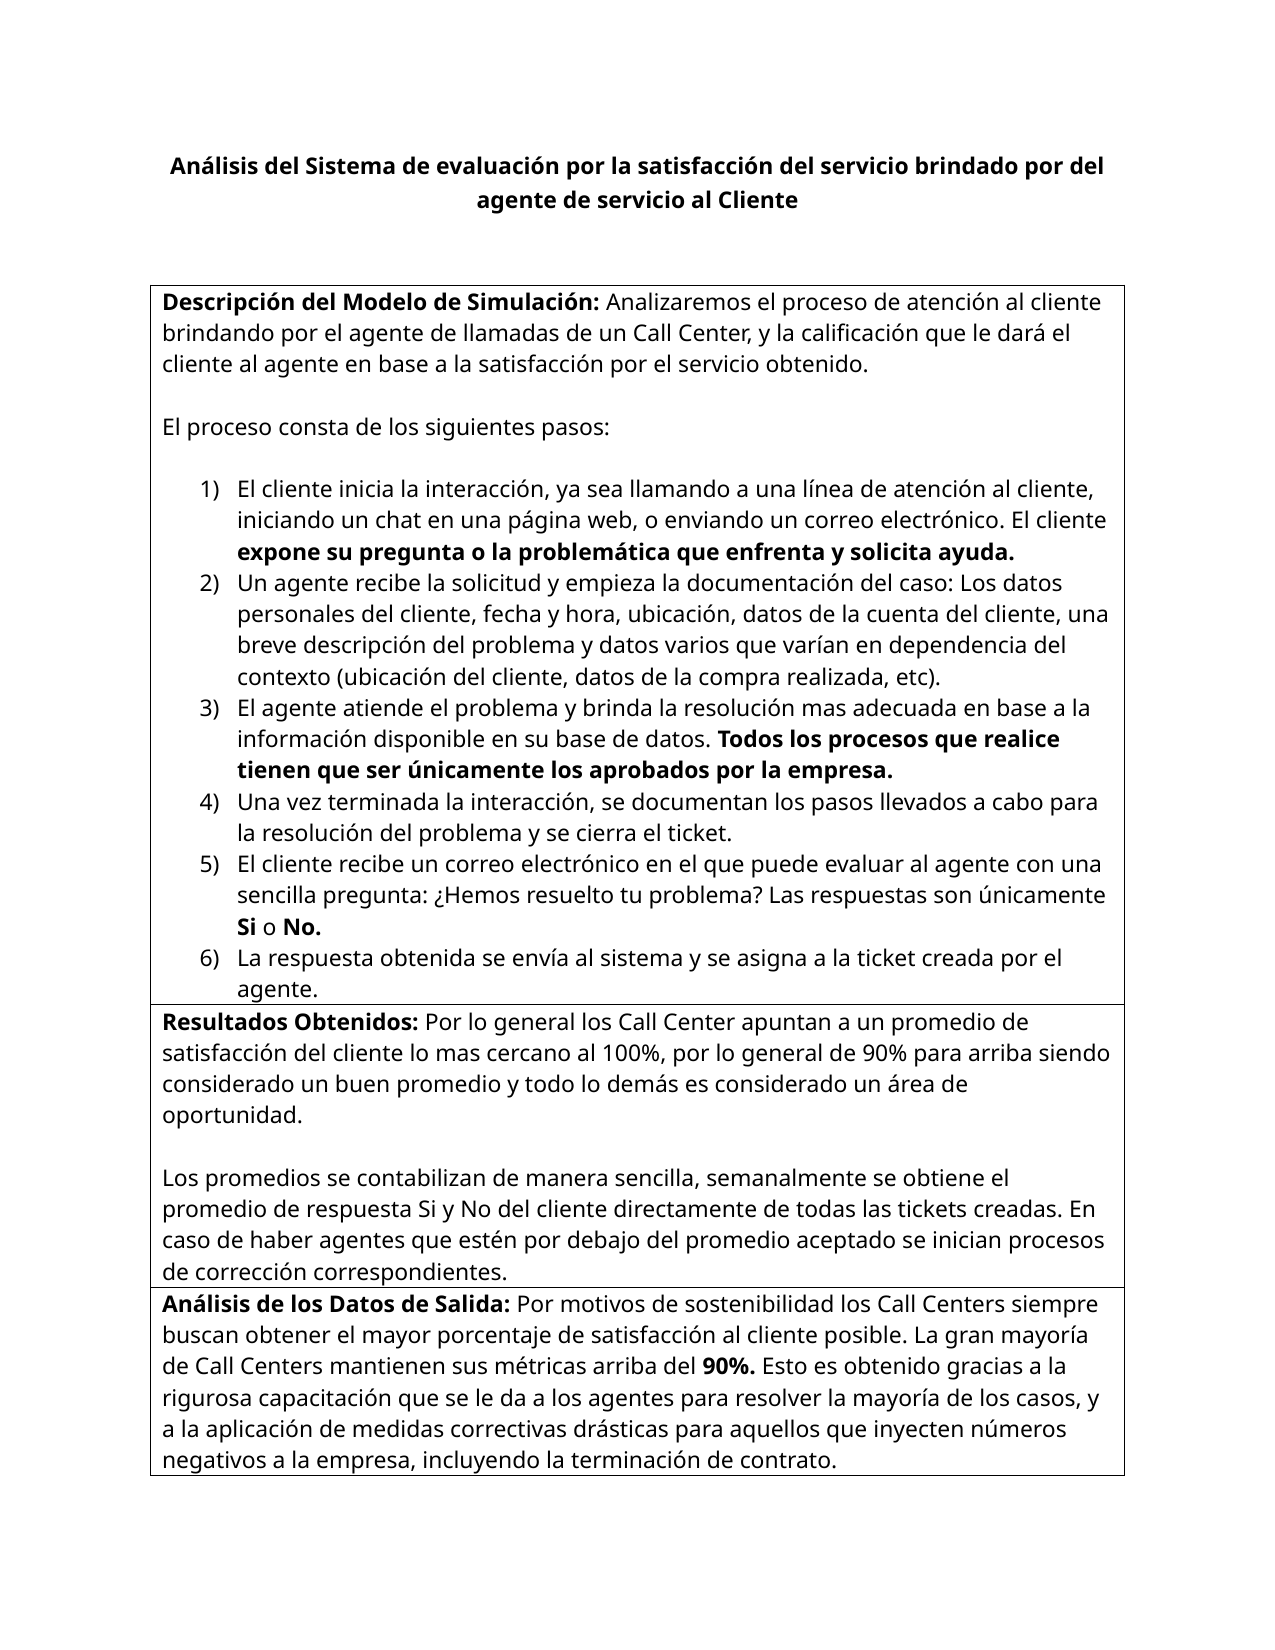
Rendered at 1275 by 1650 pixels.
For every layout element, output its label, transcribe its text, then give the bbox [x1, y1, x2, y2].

text Análisis del Sistema de evaluación por la satisfacción del servicio brindado por del agente de servicio al Cliente [150, 150, 1125, 215]
table_cell Resultados Obtenidos: Por lo general los Call Center apuntan a un promedio de satisfacción del cliente lo mas cercano al 100%, por lo general de 90% para arriba siendo considerado un buen promedio y todo lo demás es considerado un área de oportunidad. Los promedios se contabilizan de manera sencilla, semanalmente se obtiene el promedio de respuesta Si y No del cliente directamente de todas las tickets creadas. En caso de haber agentes que estén por debajo del promedio aceptado se inician procesos de corrección correspondientes. [151, 1005, 1124, 1287]
table_cell Análisis de los Datos de Salida: Por motivos de sostenibilidad los Call Centers siempre buscan obtener el mayor porcentaje de satisfacción al cliente posible. La gran mayoría de Call Centers mantienen sus métricas arriba del 90%. Esto es obtenido gracias a la rigurosa capacitación que se le da a los agentes para resolver la mayoría de los casos, y a la aplicación de medidas correctivas drásticas para aquellos que inyecten números negativos a la empresa, incluyendo la terminación de contrato. [151, 1288, 1124, 1475]
table_header Descripción del Modelo de Simulación: Analizaremos el proceso de atención al cliente brindando por el agente de llamadas de un Call Center, y la calificación que le dará el cliente al agente en base a la satisfacción por el servicio obtenido. El proceso consta de los siguientes pasos: El cliente inicia la interacción, ya sea llamando a una línea de atención al cliente, iniciando un chat en una página web, o enviando un correo electrónico. El cliente expone su pregunta o la problemática que enfrenta y solicita ayuda. Un agente recibe la solicitud y empieza la documentación del caso: Los datos personales del cliente, fecha y hora, ubicación, datos de la cuenta del cliente, una breve descripción del problema y datos varios que varían en dependencia del contexto (ubicación del cliente, datos de la compra realizada, etc). El agente atiende el problema y brinda la resolución mas adecuada en base a la información disponible en su base de datos. Todos los procesos que realice tienen que ser únicamente los aprobados por la empresa. Una vez terminada la interacción, se documentan los pasos llevados a cabo para la resolución del problema y se cierra el ticket. El cliente recibe un correo electrónico en el que puede evaluar al agente con una sencilla pregunta: ¿Hemos resuelto tu problema? Las respuestas son únicamente Si o No. La respuesta obtenida se envía al sistema y se asigna a la ticket creada por el agente. [151, 286, 1124, 1004]
